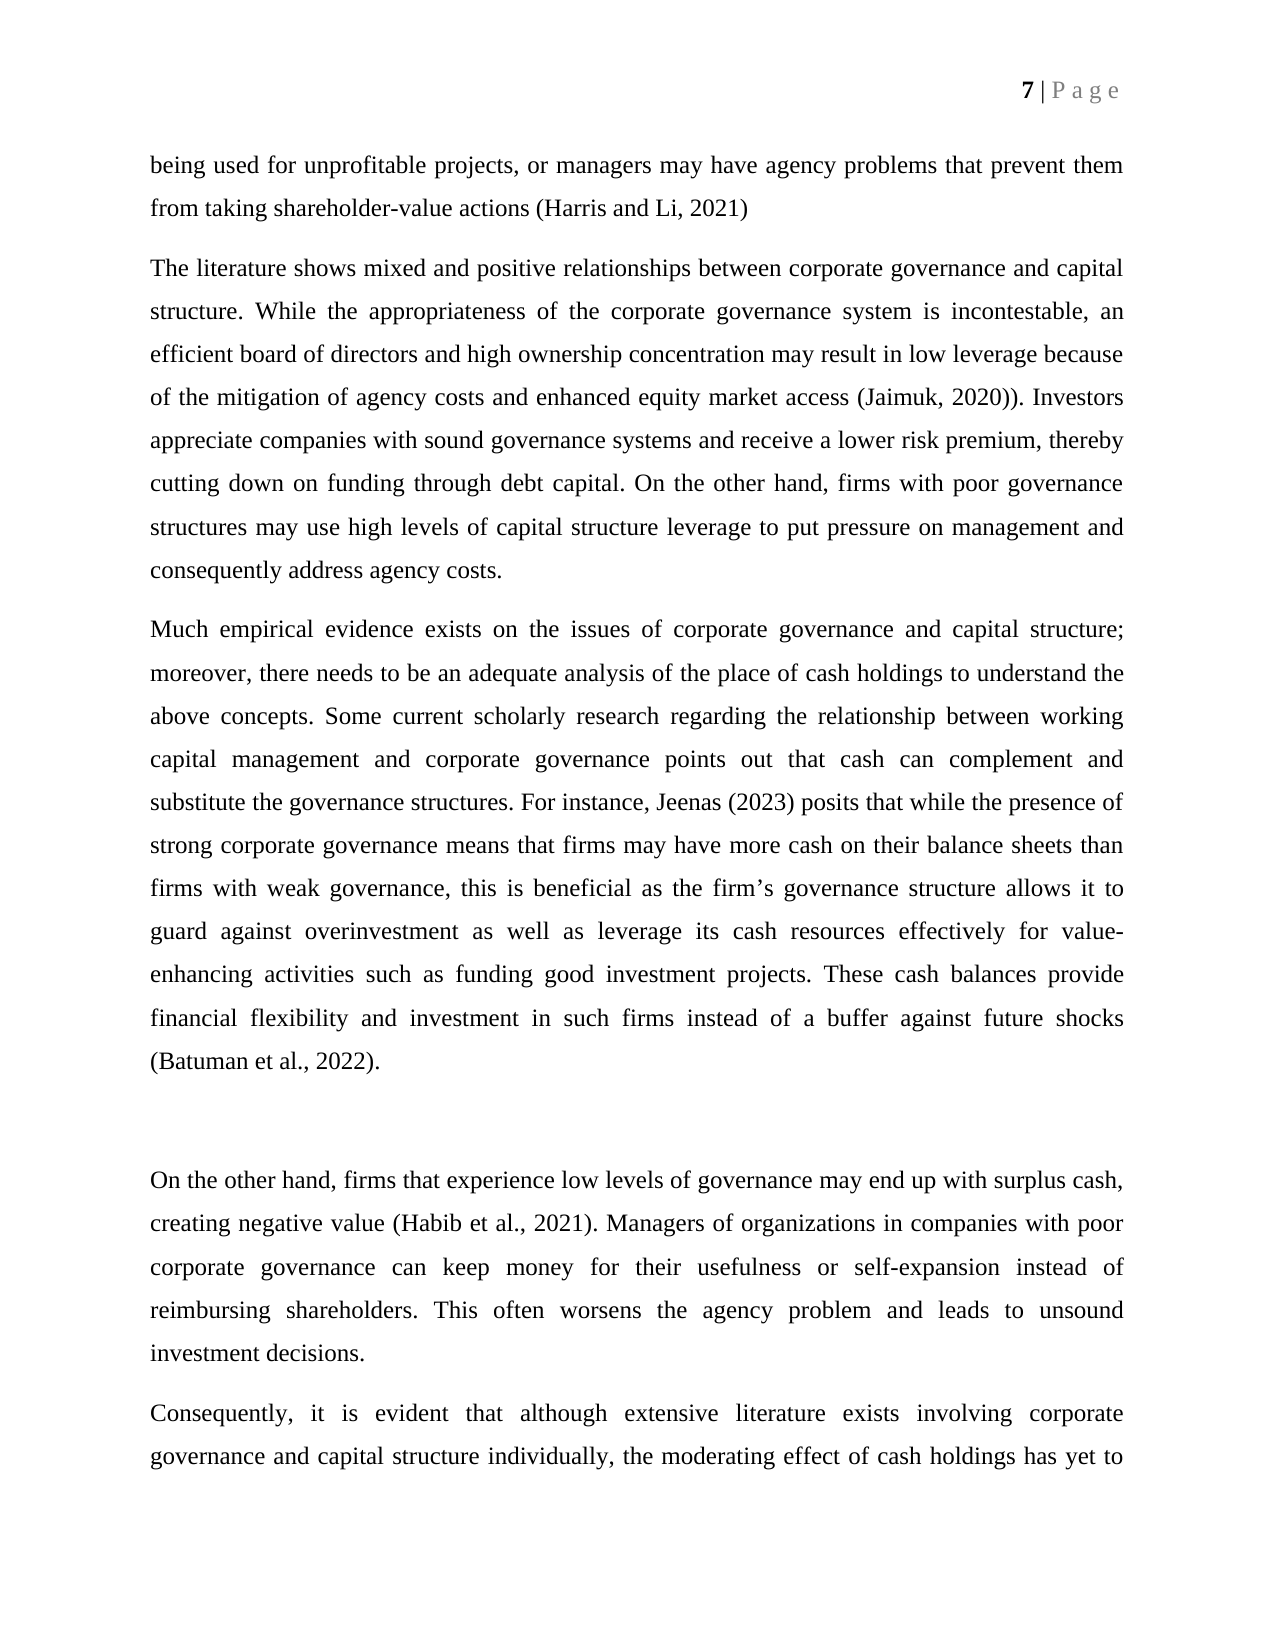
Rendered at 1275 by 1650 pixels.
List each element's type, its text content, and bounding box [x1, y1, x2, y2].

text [150, 1398, 1125, 1469]
text On the other hand, firms that experience low levels of governance may end up with surplus cash, creating negative value (Habib et al., 2021). Managers of organizations in companies with poor corporate governance can keep money for their usefulness or self-expansion instead of reimbursing shareholders. This often worsens the agency problem and leads to unsound investment decisions. [150, 1165, 1125, 1367]
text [150, 150, 1125, 222]
text Much empirical evidence exists on the issues of corporate governance and capital structure; moreover, there needs to be an adequate analysis of the place of cash holdings to understand the above concepts. Some current scholarly research regarding the relationship between working capital management and corporate governance points out that cash can complement and substitute the governance structures. For instance, Jeenas (2023) posits that while the presence of strong corporate governance means that firms may have more cash on their balance sheets than firms with weak governance, this is beneficial as the firm’s governance structure allows it to guard against overinvestment as well as leverage its cash resources effectively for value-enhancing activities such as funding good investment projects. These cash balances provide financial flexibility and investment in such firms instead of a buffer against future shocks (Batuman et al., 2022). [150, 614, 1125, 1074]
text The literature shows mixed and positive relationships between corporate governance and capital structure. While the appropriateness of the corporate governance system is incontestable, an efficient board of directors and high ownership concentration may result in low leverage because of the mitigation of agency costs and enhanced equity market access (Jaimuk, 2020)). Investors appreciate companies with sound governance systems and receive a lower risk premium, thereby cutting down on funding through debt capital. On the other hand, firms with poor governance structures may use high levels of capital structure leverage to put pressure on management and consequently address agency costs. [150, 253, 1125, 583]
